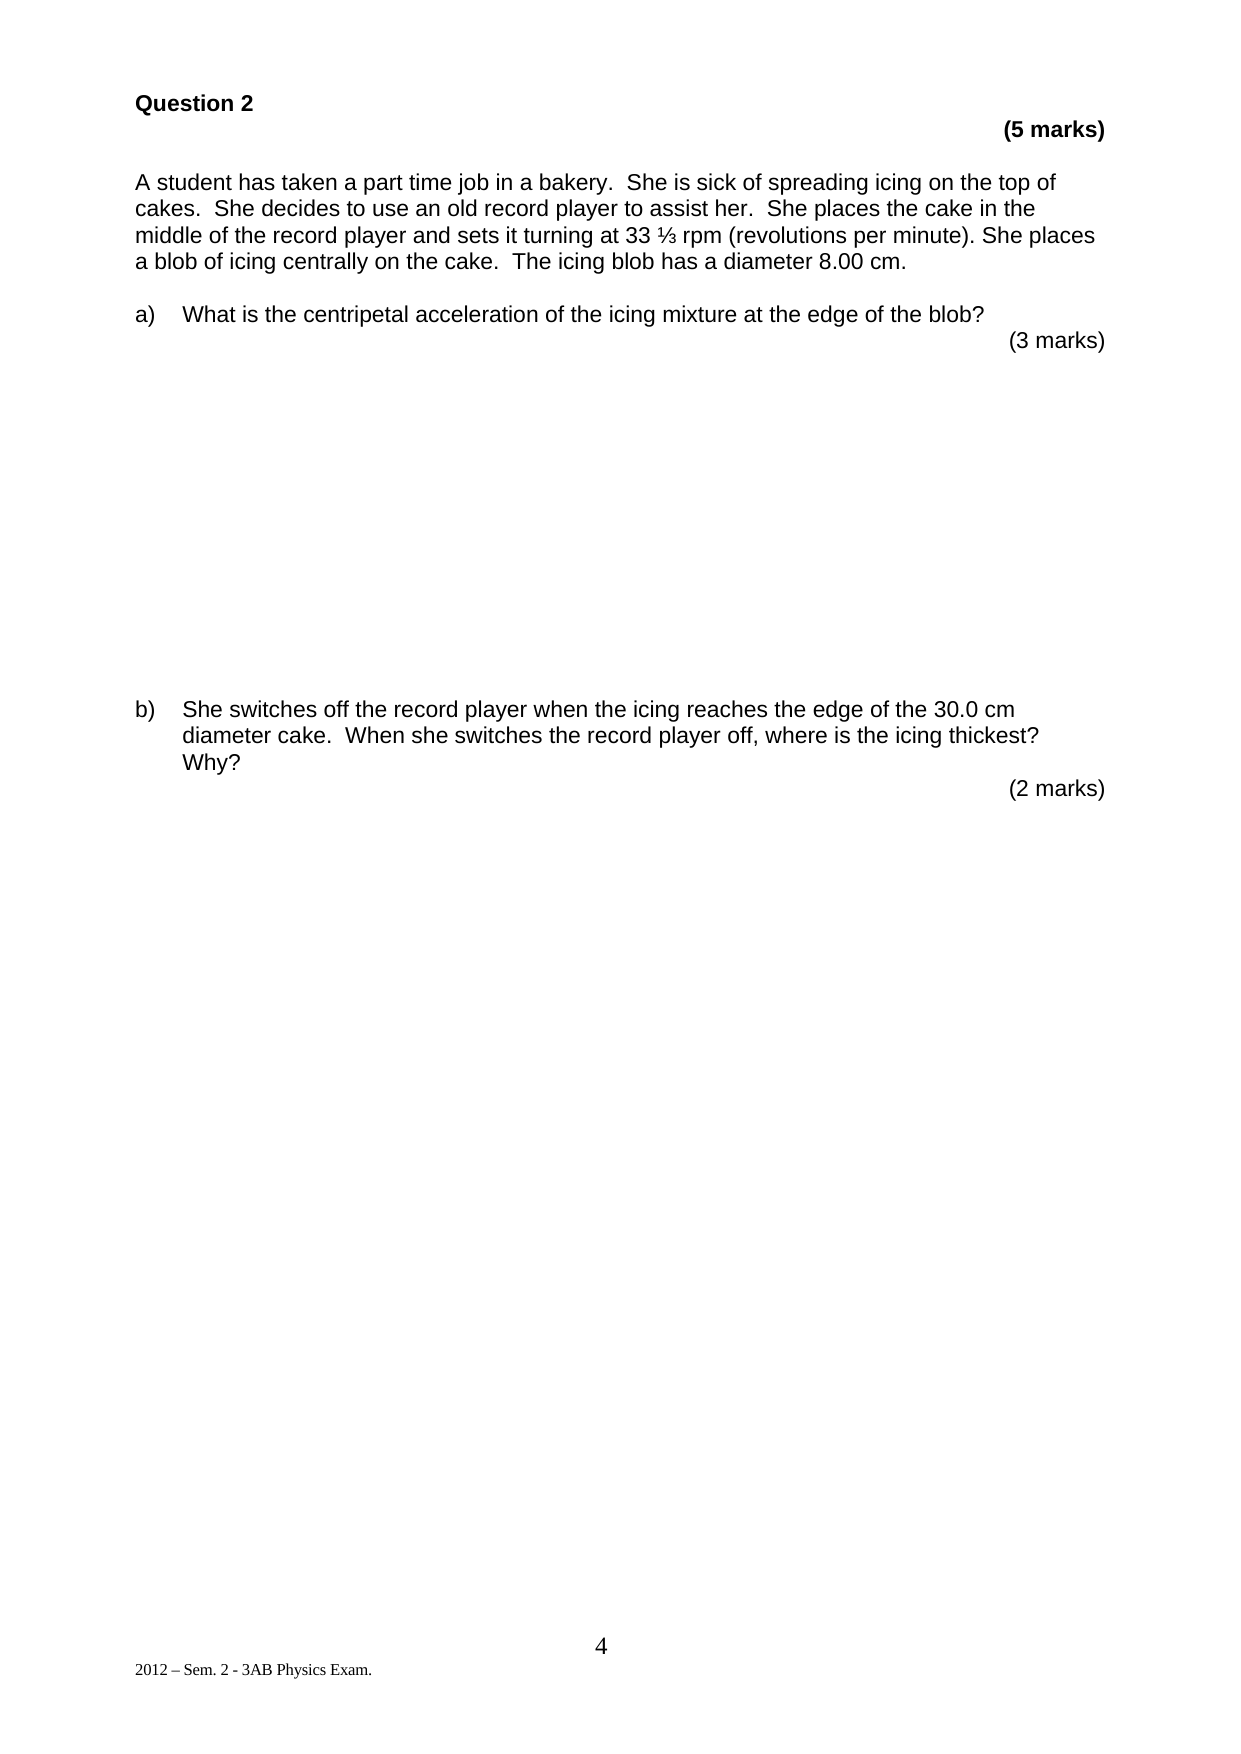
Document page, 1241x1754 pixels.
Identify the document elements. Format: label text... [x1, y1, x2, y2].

text A student has taken a part time job in a bakery. She is sick of spreading icing on the top of cakes. She decides to use an old record player to assist her. She places the cake in the middle of the record player and sets it turning at 33 ⅓ rpm (revolutions per minute). She places a blob of icing centrally on the cake. The icing blob has a diameter 8.00 cm. [135, 169, 1105, 274]
text (3 marks) [135, 327, 1105, 353]
text (5 marks) [135, 116, 1105, 143]
text b) She switches off the record player when the icing reaches the edge of the 30.0 cm diameter cake. When she switches the record player off, where is the icing thickest? Why? [135, 696, 1105, 775]
text a) What is the centripetal acceleration of the icing mixture at the edge of the blob? [135, 301, 1105, 327]
text Question 2 [135, 90, 1105, 116]
text (2 marks) [135, 775, 1105, 802]
